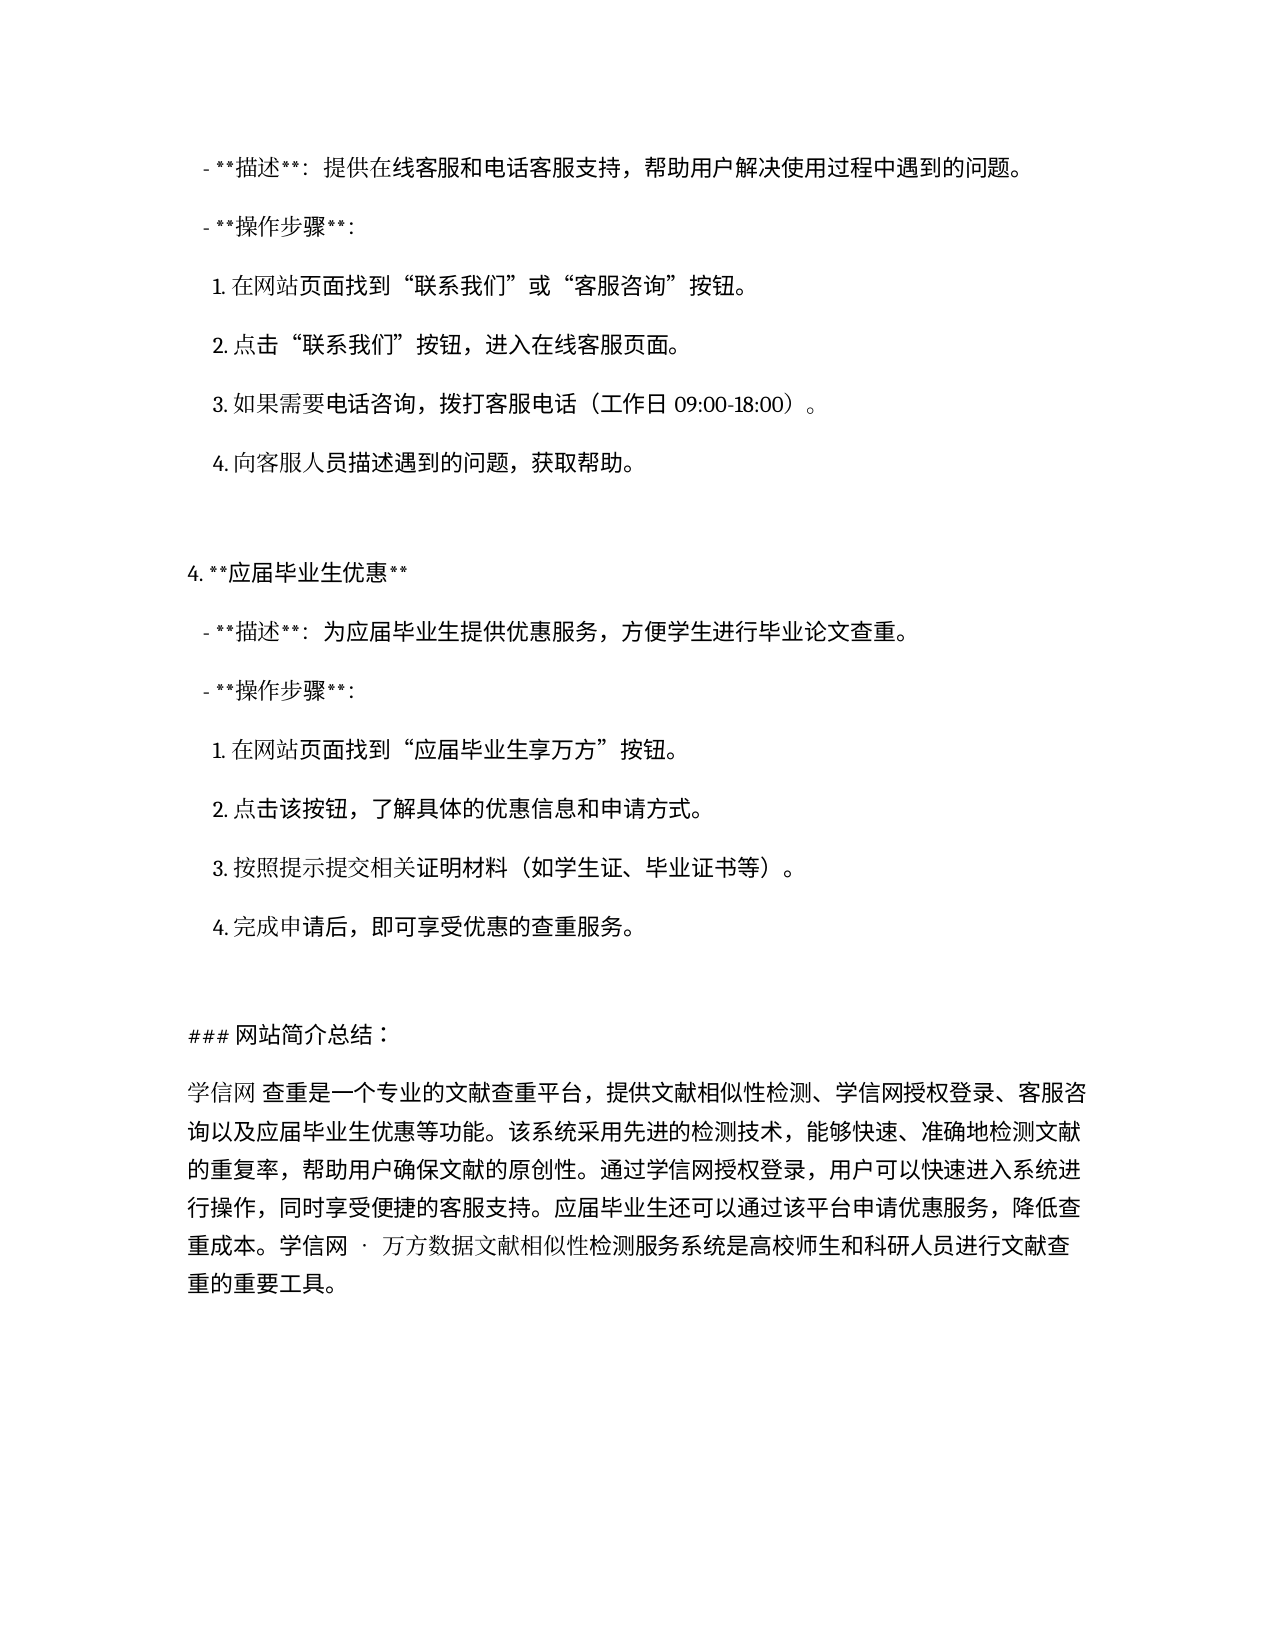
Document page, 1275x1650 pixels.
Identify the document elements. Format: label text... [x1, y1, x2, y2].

text 3. 如果需要电话咨询，拨打客服电话（工作日 09:00-18:00）。 [187, 386, 1087, 419]
text 学信网 查重是一个专业的文献查重平台，提供文献相似性检测、学信网授权登录、客服咨询以及应届毕业生优惠等功能。该系统采用先进的检测技术，能够快速、准确地检测文献的重复率，帮助用户确保文献的原创性。通过学信网授权登录，用户可以快速进入系统进行操作，同时享受便捷的客服支持。应届毕业生还可以通过该平台申请优惠服务，降低查重成本。学信网 • 万方数据文献相似性检测服务系统是高校师生和科研人员进行文献查重的重要工具。 [187, 1075, 1087, 1299]
text 4. **应届毕业生优惠** [187, 555, 1087, 588]
text 4. 完成申请后，即可享受优惠的查重服务。 [187, 908, 1087, 942]
text - **描述**：提供在线客服和电话客服支持，帮助用户解决使用过程中遇到的问题。 [187, 150, 1087, 183]
text - **操作步骤**： [187, 209, 1087, 242]
text 4. 向客服人员描述遇到的问题，获取帮助。 [187, 445, 1087, 478]
text - **操作步骤**： [187, 673, 1087, 706]
text 3. 按照提示提交相关证明材料（如学生证、毕业证书等）。 [187, 849, 1087, 883]
text 2. 点击“联系我们”按钮，进入在线客服页面。 [187, 327, 1087, 360]
text ### 网站简介总结： [187, 1018, 1087, 1050]
text - **描述**：为应届毕业生提供优惠服务，方便学生进行毕业论文查重。 [187, 614, 1087, 647]
text 1. 在网站页面找到“应届毕业生享万方”按钮。 [187, 732, 1087, 765]
text 2. 点击该按钮，了解具体的优惠信息和申请方式。 [187, 791, 1087, 824]
text 1. 在网站页面找到“联系我们”或“客服咨询”按钮。 [187, 268, 1087, 301]
